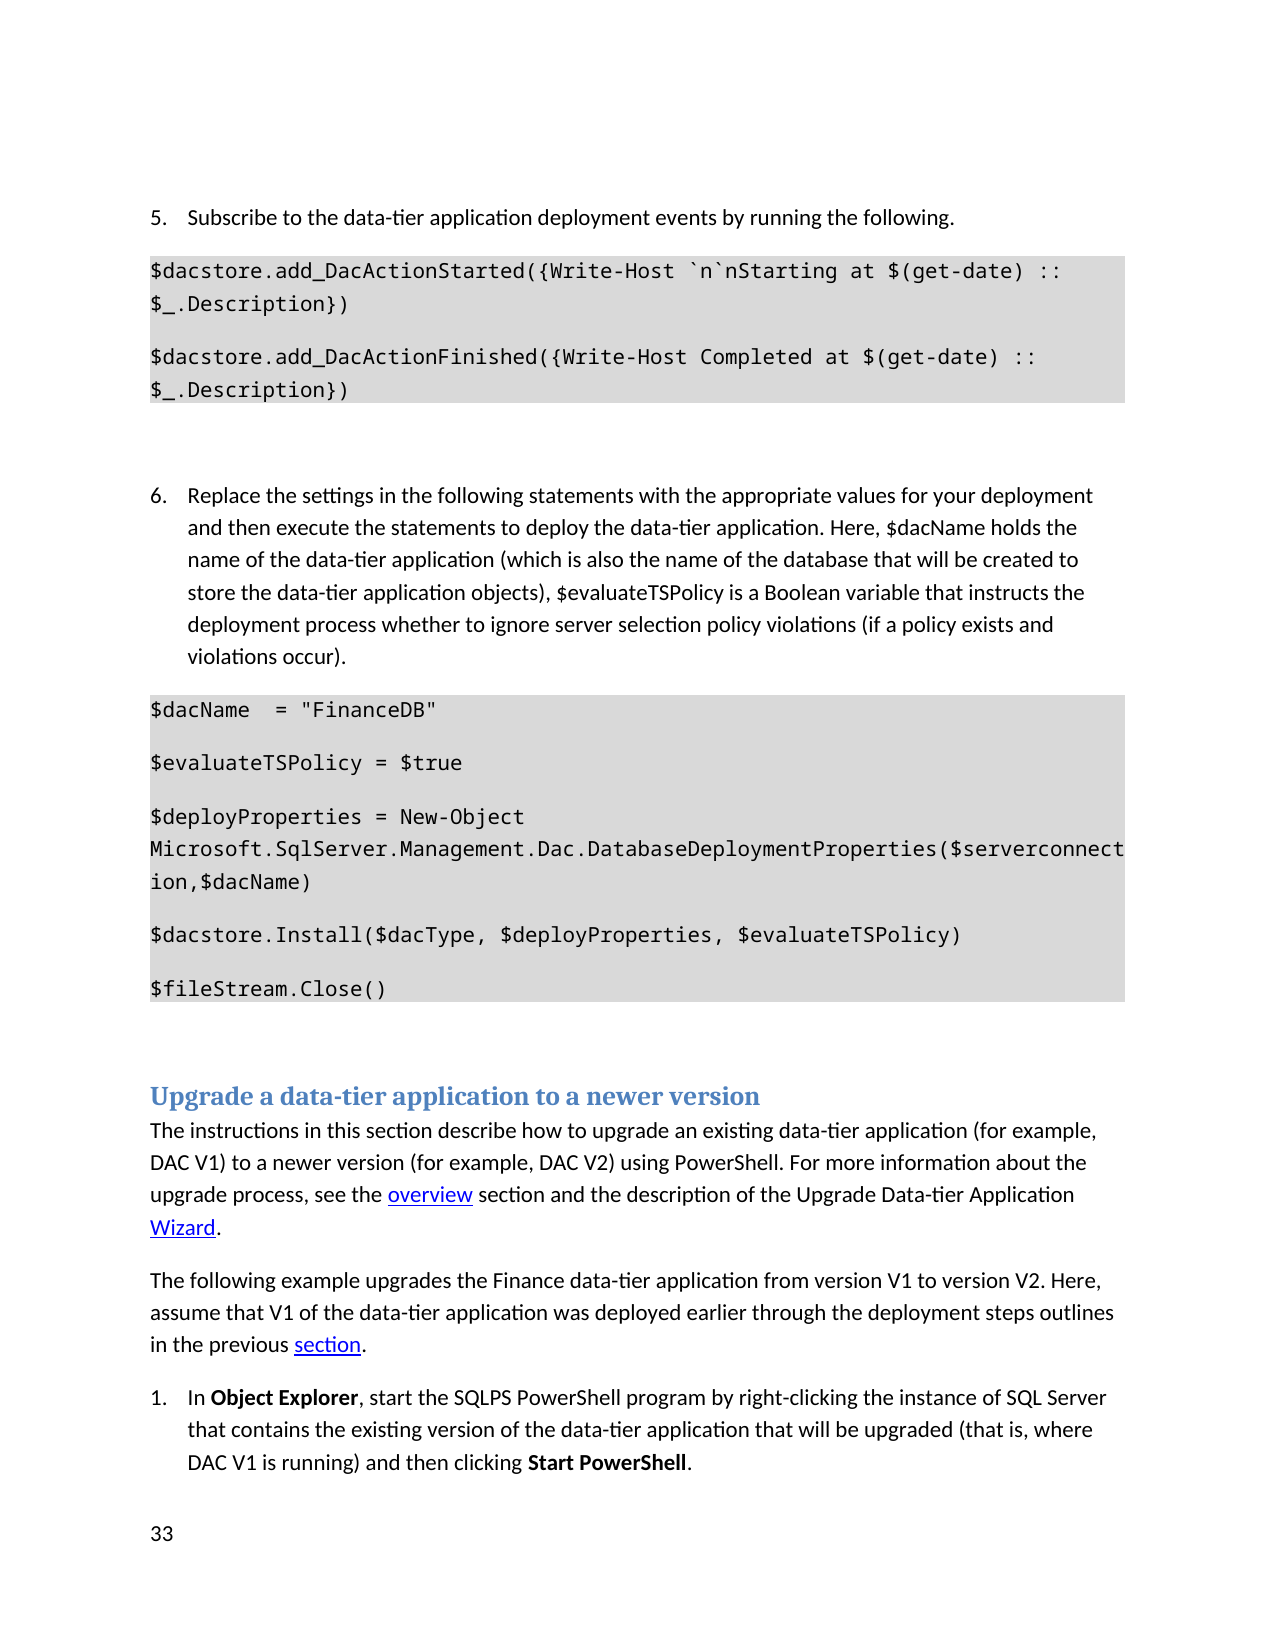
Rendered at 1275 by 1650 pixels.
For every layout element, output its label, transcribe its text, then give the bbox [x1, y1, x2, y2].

text $dacName = "FinanceDB" [150, 695, 1125, 723]
text $fileStream.Close() [150, 974, 1125, 1002]
text $dacstore.add_DacActionStarted({Write-Host `n`nStarting at $(get-date) :: $_.Description}) [150, 256, 1125, 317]
text $evaluateTSPolicy = $true [150, 748, 1125, 777]
text $deployProperties = New-Object Microsoft.SqlServer.Management.Dac.DatabaseDeploymentProperties($serverconnection,$dacName) [150, 802, 1125, 896]
subtitle Upgrade a data-tier application to a newer version [150, 1081, 1125, 1112]
text $dacstore.Install($dacType, $deployProperties, $evaluateTSPolicy) [150, 921, 1125, 949]
text The following example upgrades the Finance data-tier application from version V1 to version V2. Here, assume that V1 of the data-tier application was deployed earlier through the deployment steps outlines in the previous section. [150, 1266, 1125, 1358]
list Subscribe to the data-tier application deployment events by running the following. [150, 203, 1125, 231]
list Replace the settings in the following statements with the appropriate values for your deployment and then execute the statements to deploy the data-tier application. Here, $dacName holds the name of the data-tier application (which is also the name of the database that will be created to store the data-tier application objects), $evaluateTSPolicy is a Boolean variable that instructs the deployment process whether to ignore server selection policy violations (if a policy exists and violations occur). [150, 481, 1125, 670]
text The instructions in this section describe how to upgrade an existing data-tier application (for example, DAC V1) to a newer version (for example, DAC V2) using PowerShell. For more information about the upgrade process, see the overview section and the description of the Upgrade Data-tier Application Wizard. [150, 1116, 1125, 1241]
list In Object Explorer, start the SQLPS PowerShell program by right-clicking the instance of SQL Server that contains the existing version of the data-tier application that will be upgraded (that is, where DAC V1 is running) and then clicking Start PowerShell. [150, 1383, 1125, 1476]
text $dacstore.add_DacActionFinished({Write-Host Completed at $(get-date) :: $_.Description}) [150, 342, 1125, 403]
